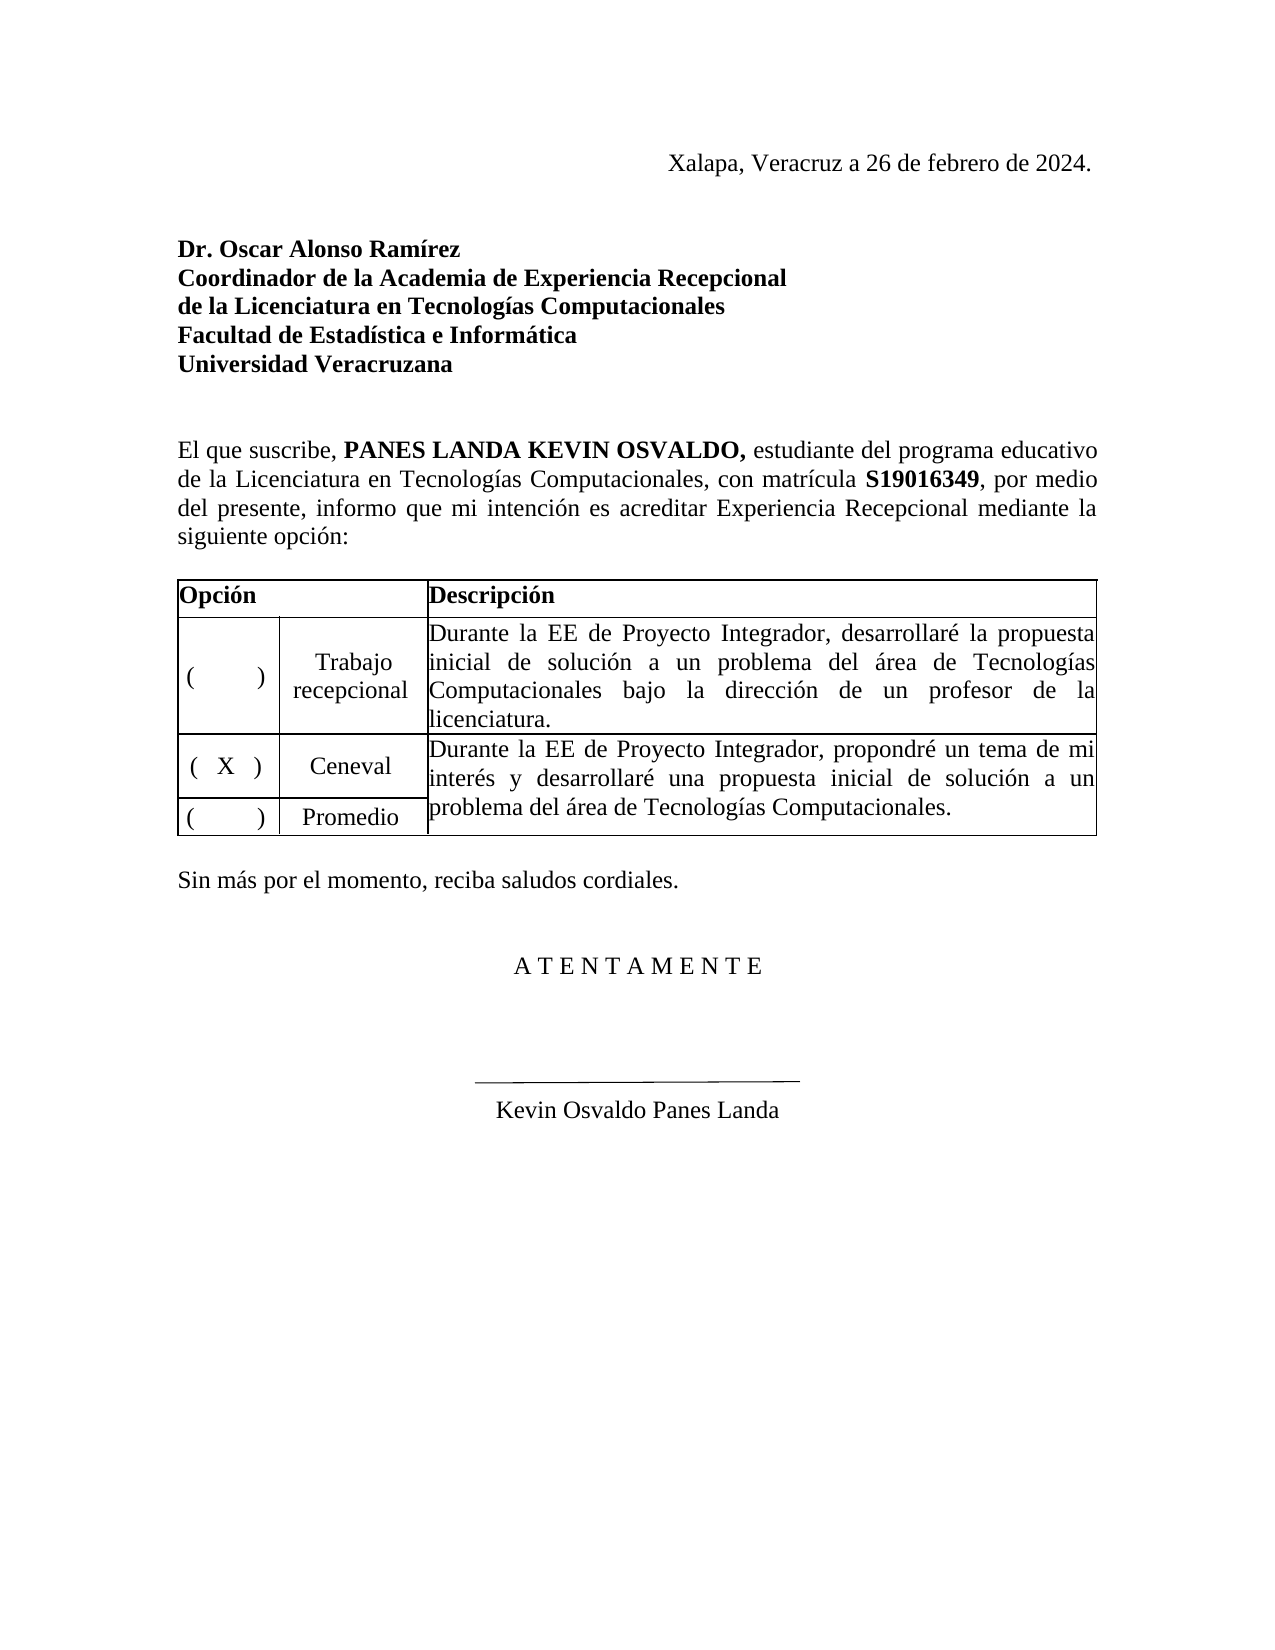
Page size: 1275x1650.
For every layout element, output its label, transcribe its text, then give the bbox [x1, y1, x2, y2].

text Facultad de Estadística e Informática [177, 320, 1098, 349]
text Coordinador de la Academia de Experiencia Recepcional [177, 263, 1098, 291]
table_cell Trabajo recepcional [280, 618, 427, 733]
text El que suscribe, PANES LANDA KEVIN OSVALDO, estudiante del programa educativo de la Licenciatura en Tecnologías Computacionales, con matrícula S19016349, por medio del presente, informo que mi intención es acreditar Experiencia Recepcional mediante la siguiente opción: [177, 435, 1098, 550]
table_cell Ceneval [280, 735, 427, 797]
text Kevin Osvaldo Panes Landa [177, 1095, 1098, 1123]
text A T E N T A M E N T E [177, 951, 1098, 980]
table_cell ( ) [179, 799, 279, 834]
table_cell ( X ) [179, 735, 279, 797]
table_header Opción [179, 581, 427, 616]
table_cell Durante la EE de Proyecto Integrador, desarrollaré la propuesta inicial de solución a un problema del área de Tecnologías Computacionales bajo la dirección de un profesor de la licenciatura. [429, 618, 1096, 733]
text Xalapa, Veracruz a 26 de febrero de 2024. [177, 148, 1098, 176]
table_header Descripción [429, 581, 1096, 616]
table_cell Promedio [280, 799, 427, 834]
text Dr. Oscar Alonso Ramírez [177, 234, 1098, 263]
text de la Licenciatura en Tecnologías Computacionales [177, 291, 1098, 320]
text Universidad Veracruzana [177, 349, 1098, 378]
table_cell Durante la EE de Proyecto Integrador, propondré un tema de mi interés y desarrollaré una propuesta inicial de solución a un problema del área de Tecnologías Computacionales. [429, 735, 1096, 834]
text Sin más por el momento, reciba saludos cordiales. [177, 865, 1098, 893]
table_cell ( ) [179, 618, 279, 733]
